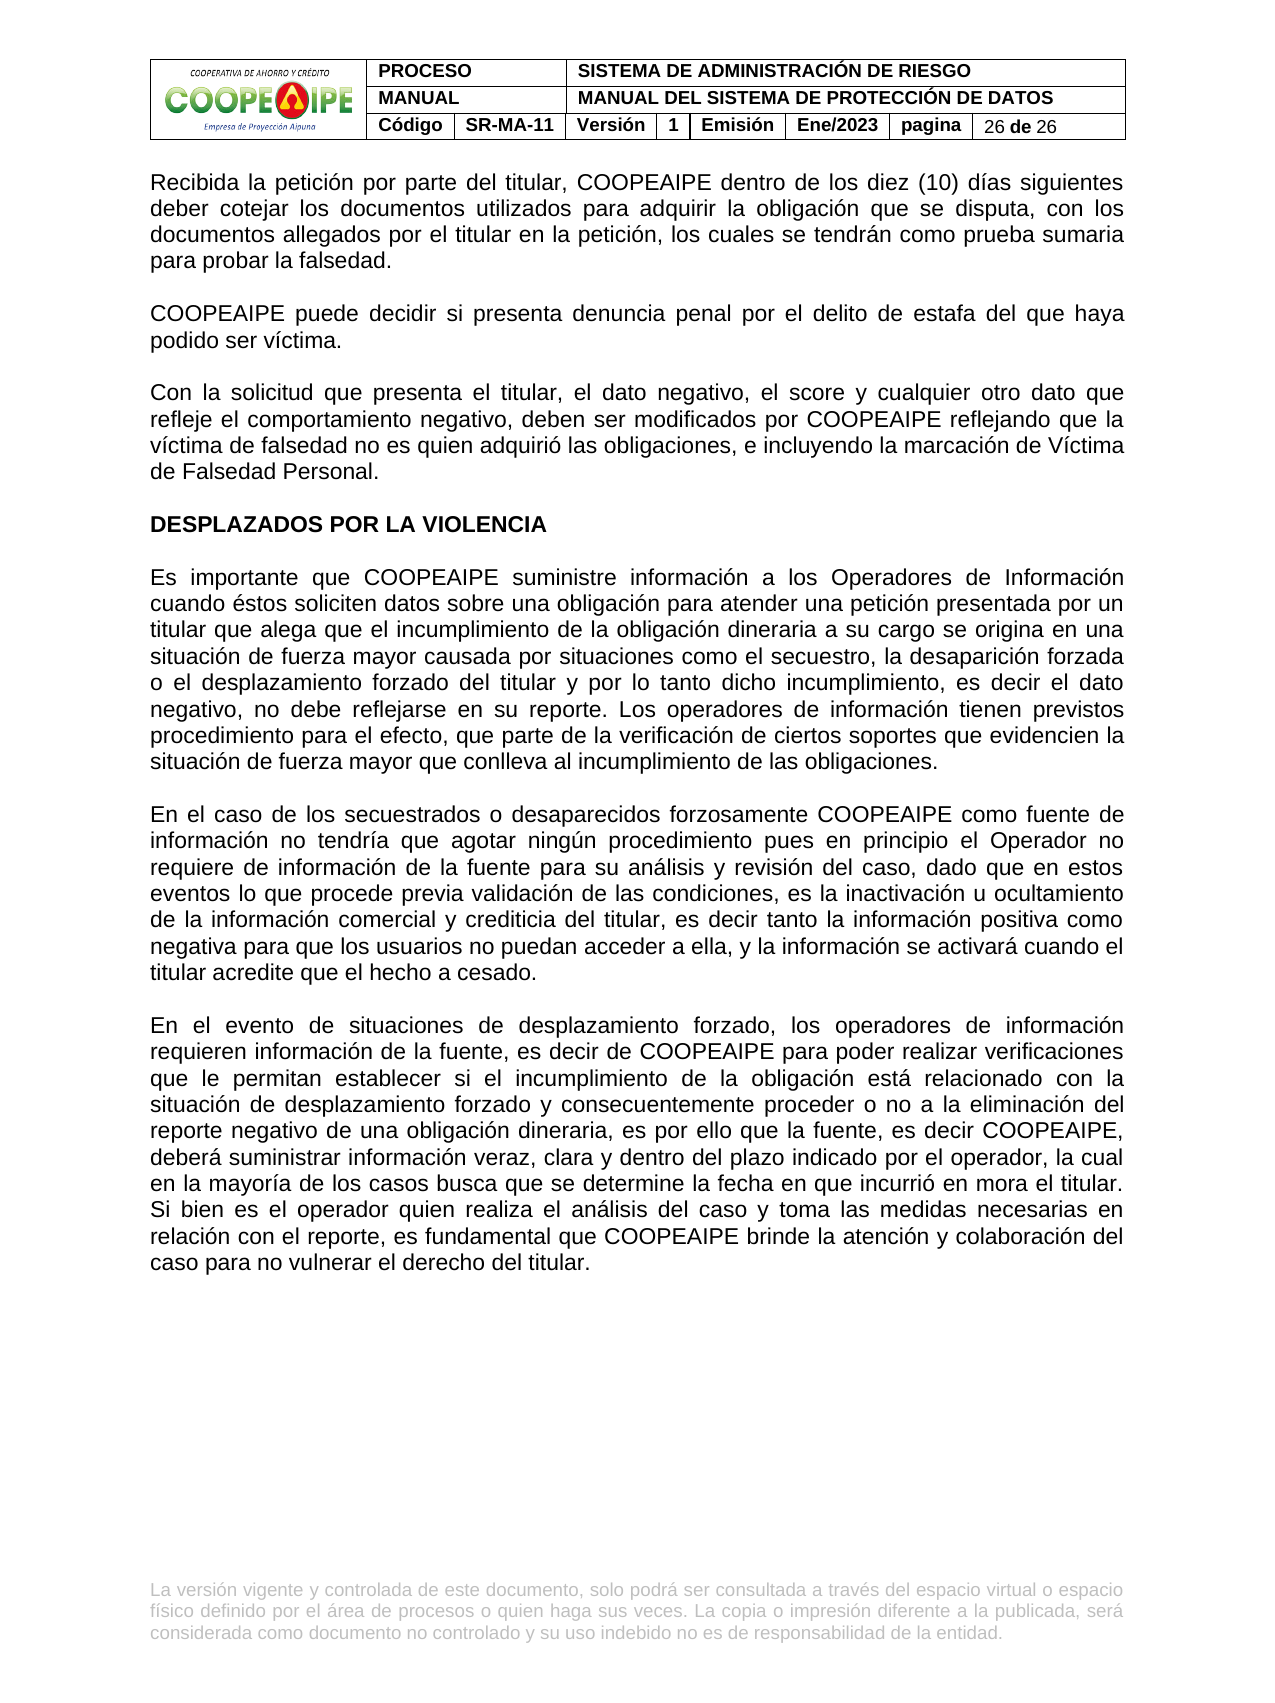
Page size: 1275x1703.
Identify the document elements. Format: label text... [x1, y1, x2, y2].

text Con la solicitud que presenta el titular, el dato negativo, el score y cualquier otro dato que refleje el comportamiento negativo, deben ser modificados por COOPEAIPE reflejando que la víctima de falsedad no es quien adquirió las obligaciones, e incluyendo la marcación de Víctima de Falsedad Personal. [150, 379, 1125, 485]
text Recibida la petición por parte del titular, COOPEAIPE dentro de los diez (10) días siguientes deber cotejar los documentos utilizados para adquirir la obligación que se disputa, con los documentos allegados por el titular en la petición, los cuales se tendrán como prueba sumaria para probar la falsedad. [150, 168, 1125, 274]
text En el evento de situaciones de desplazamiento forzado, los operadores de información requieren información de la fuente, es decir de COOPEAIPE para poder realizar verificaciones que le permitan establecer si el incumplimiento de la obligación está relacionado con la situación de desplazamiento forzado y consecuentemente proceder o no a la eliminación del reporte negativo de una obligación dineraria, es por ello que la fuente, es decir COOPEAIPE, deberá suministrar información veraz, clara y dentro del plazo indicado por el operador, la cual en la mayoría de los casos busca que se determine la fecha en que incurrió en mora el titular. Si bien es el operador quien realiza el análisis del caso y toma las medidas necesarias en relación con el reporte, es fundamental que COOPEAIPE brinde la atención y colaboración del caso para no vulnerar el derecho del titular. [150, 1012, 1125, 1275]
text COOPEAIPE puede decidir si presenta denuncia penal por el delito de estafa del que haya podido ser víctima. [150, 300, 1125, 353]
picture [161, 61, 356, 135]
text Es importante que COOPEAIPE suministre información a los Operadores de Información cuando éstos soliciten datos sobre una obligación para atender una petición presentada por un titular que alega que el incumplimiento de la obligación dineraria a su cargo se origina en una situación de fuerza mayor causada por situaciones como el secuestro, la desaparición forzada o el desplazamiento forzado del titular y por lo tanto dicho incumplimiento, es decir el dato negativo, no debe reflejarse en su reporte. Los operadores de información tienen previstos procedimiento para el efecto, que parte de la verificación de ciertos soportes que evidencien la situación de fuerza mayor que conlleva al incumplimiento de las obligaciones. [150, 564, 1125, 774]
text En el caso de los secuestrados o desaparecidos forzosamente COOPEAIPE como fuente de información no tendría que agotar ningún procedimiento pues en principio el Operador no requiere de información de la fuente para su análisis y revisión del caso, dado que en estos eventos lo que procede previa validación de las condiciones, es la inactivación u ocultamiento de la información comercial y crediticia del titular, es decir tanto la información positiva como negativa para que los usuarios no puedan acceder a ella, y la información se activará cuando el titular acredite que el hecho a cesado. [150, 801, 1125, 985]
text DESPLAZADOS POR LA VIOLENCIA [150, 511, 1125, 537]
